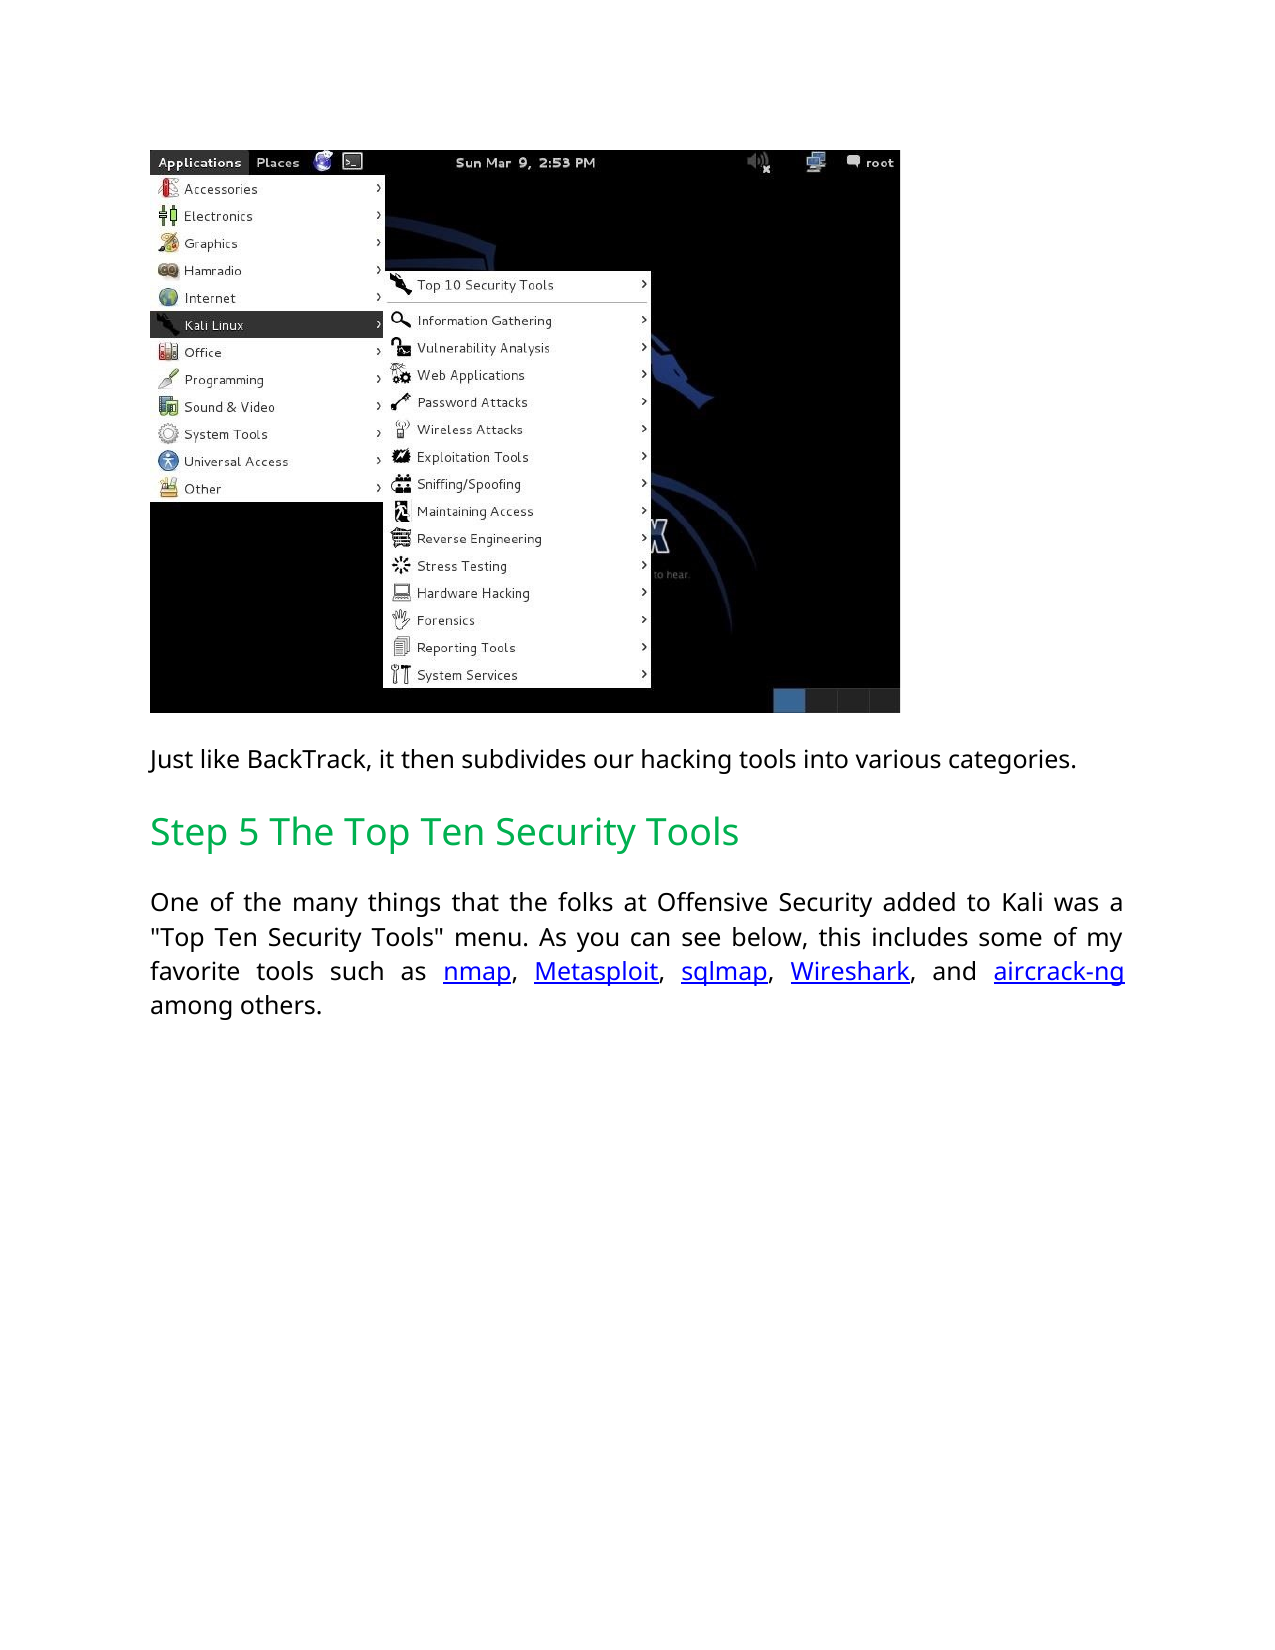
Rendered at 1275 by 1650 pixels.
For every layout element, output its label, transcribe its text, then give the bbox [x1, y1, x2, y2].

text Step 5 The Top Ten Security Tools [150, 805, 1125, 856]
picture [150, 150, 901, 713]
text Just like BackTrack, it then subdivides our hacking tools into various categories. [150, 742, 1125, 776]
text One of the many things that the folks at Offensive Security added to Kali was a "Top Ten Security Tools" menu. As you can see below, this includes some of my favorite tools such as nmap, Metasploit, sqlmap, Wireshark, and aircrack-ng among others. [150, 885, 1125, 1021]
